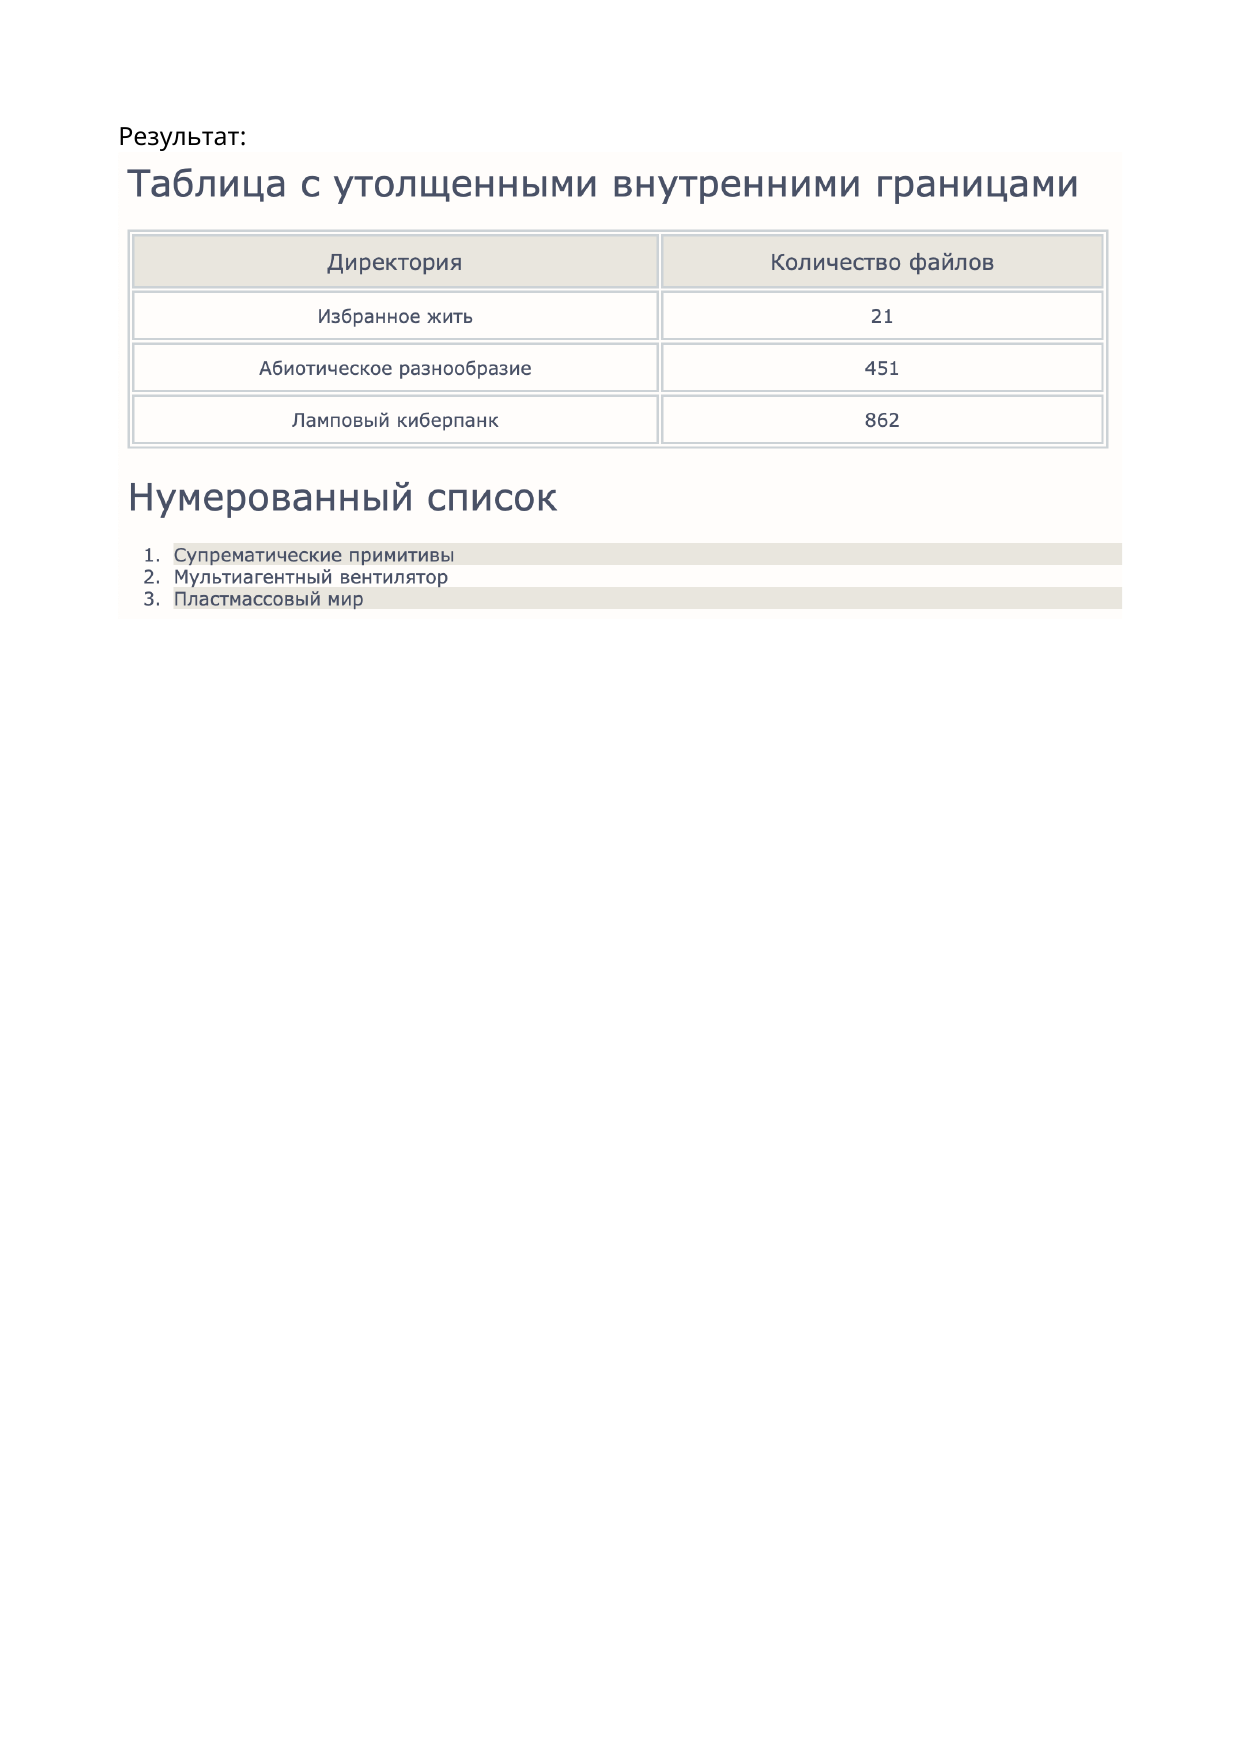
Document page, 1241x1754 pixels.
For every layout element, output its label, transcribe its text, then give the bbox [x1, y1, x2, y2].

text Результат: [118, 118, 1122, 152]
picture [118, 152, 1123, 619]
